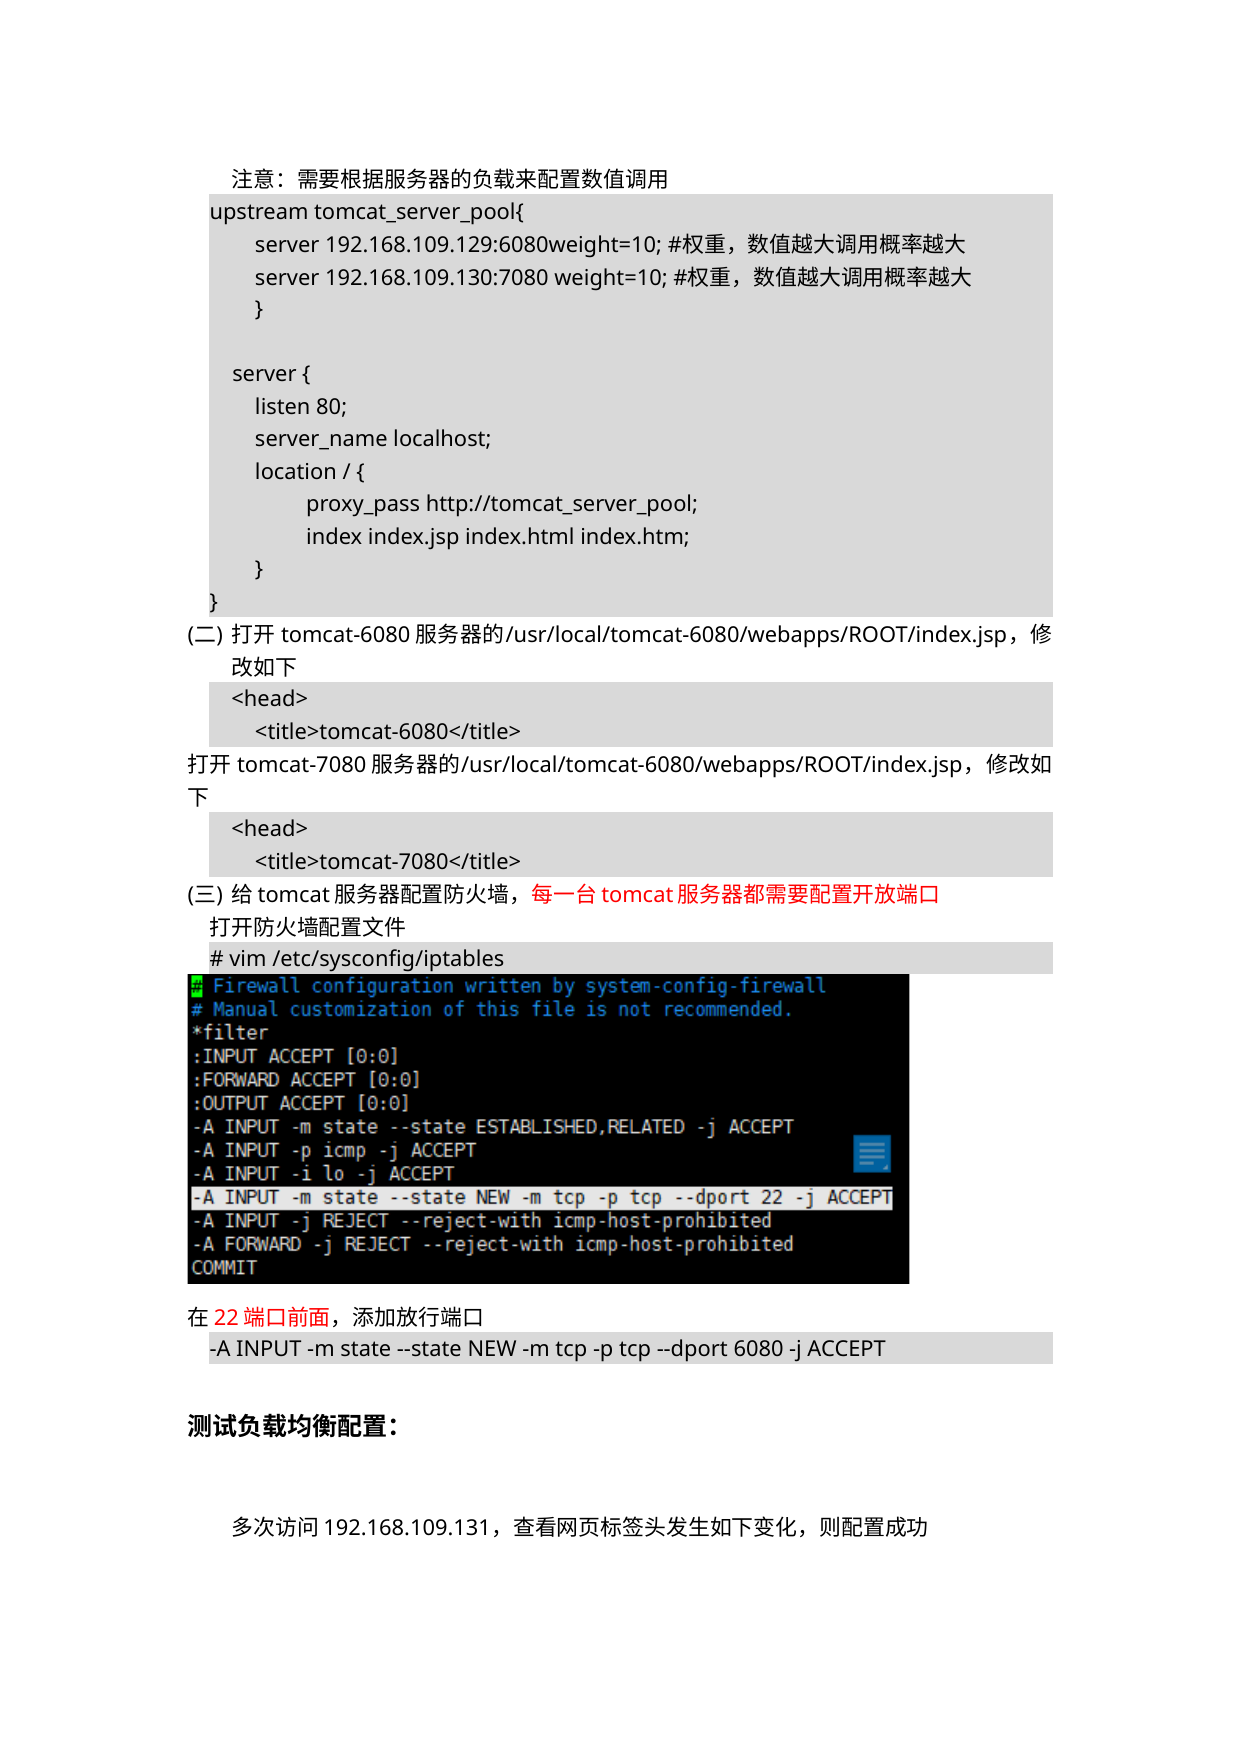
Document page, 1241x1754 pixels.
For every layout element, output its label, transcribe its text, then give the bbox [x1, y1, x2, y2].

list 打开tomcat-6080服务器的/usr/local/tomcat-6080/webapps/ROOT/index.jsp，修改如下 [187, 617, 1053, 682]
picture [187, 974, 910, 1284]
text location / { [209, 454, 1053, 487]
text server 192.168.109.130:7080 weight=10; #权重，数值越大调用概率越大 [209, 259, 1053, 292]
text index index.jsp index.html index.htm; [209, 519, 1053, 552]
text 多次访问192.168.109.131，查看网页标签头发生如下变化，则配置成功 [187, 1510, 1053, 1543]
text <title>tomcat-6080</title> [209, 714, 1053, 747]
text # vim /etc/sysconfig/iptables [209, 942, 1053, 974]
text -A INPUT -m state --state NEW -m tcp -p tcp --dport 6080 -j ACCEPT [209, 1332, 1053, 1364]
text upstream tomcat_server_pool{ [209, 194, 1053, 227]
text <head> [209, 812, 1053, 844]
list 注意：需要根据服务器的负载来配置数值调用 [231, 162, 1053, 194]
text proxy_pass http://tomcat_server_pool; [209, 487, 1053, 519]
text <head> [209, 682, 1053, 714]
text server 192.168.109.129:6080weight=10; #权重，数值越大调用概率越大 [209, 227, 1053, 259]
text 打开tomcat-7080服务器的/usr/local/tomcat-6080/webapps/ROOT/index.jsp，修改如下 [187, 747, 1053, 812]
text } [209, 292, 1053, 324]
text } [209, 584, 1053, 617]
text server { [209, 357, 1053, 389]
text <title>tomcat-7080</title> [209, 844, 1053, 877]
subtitle 测试负载均衡配置： [187, 1392, 1053, 1457]
text } [209, 552, 1053, 584]
text 在22端口前面，添加放行端口 [187, 1299, 1053, 1332]
list 给tomcat服务器配置防火墙，每一台tomcat服务器都需要配置开放端口 [187, 877, 1053, 909]
text 打开防火墙配置文件 [209, 909, 1053, 942]
text listen 80; [209, 389, 1053, 422]
text server_name localhost; [209, 422, 1053, 454]
